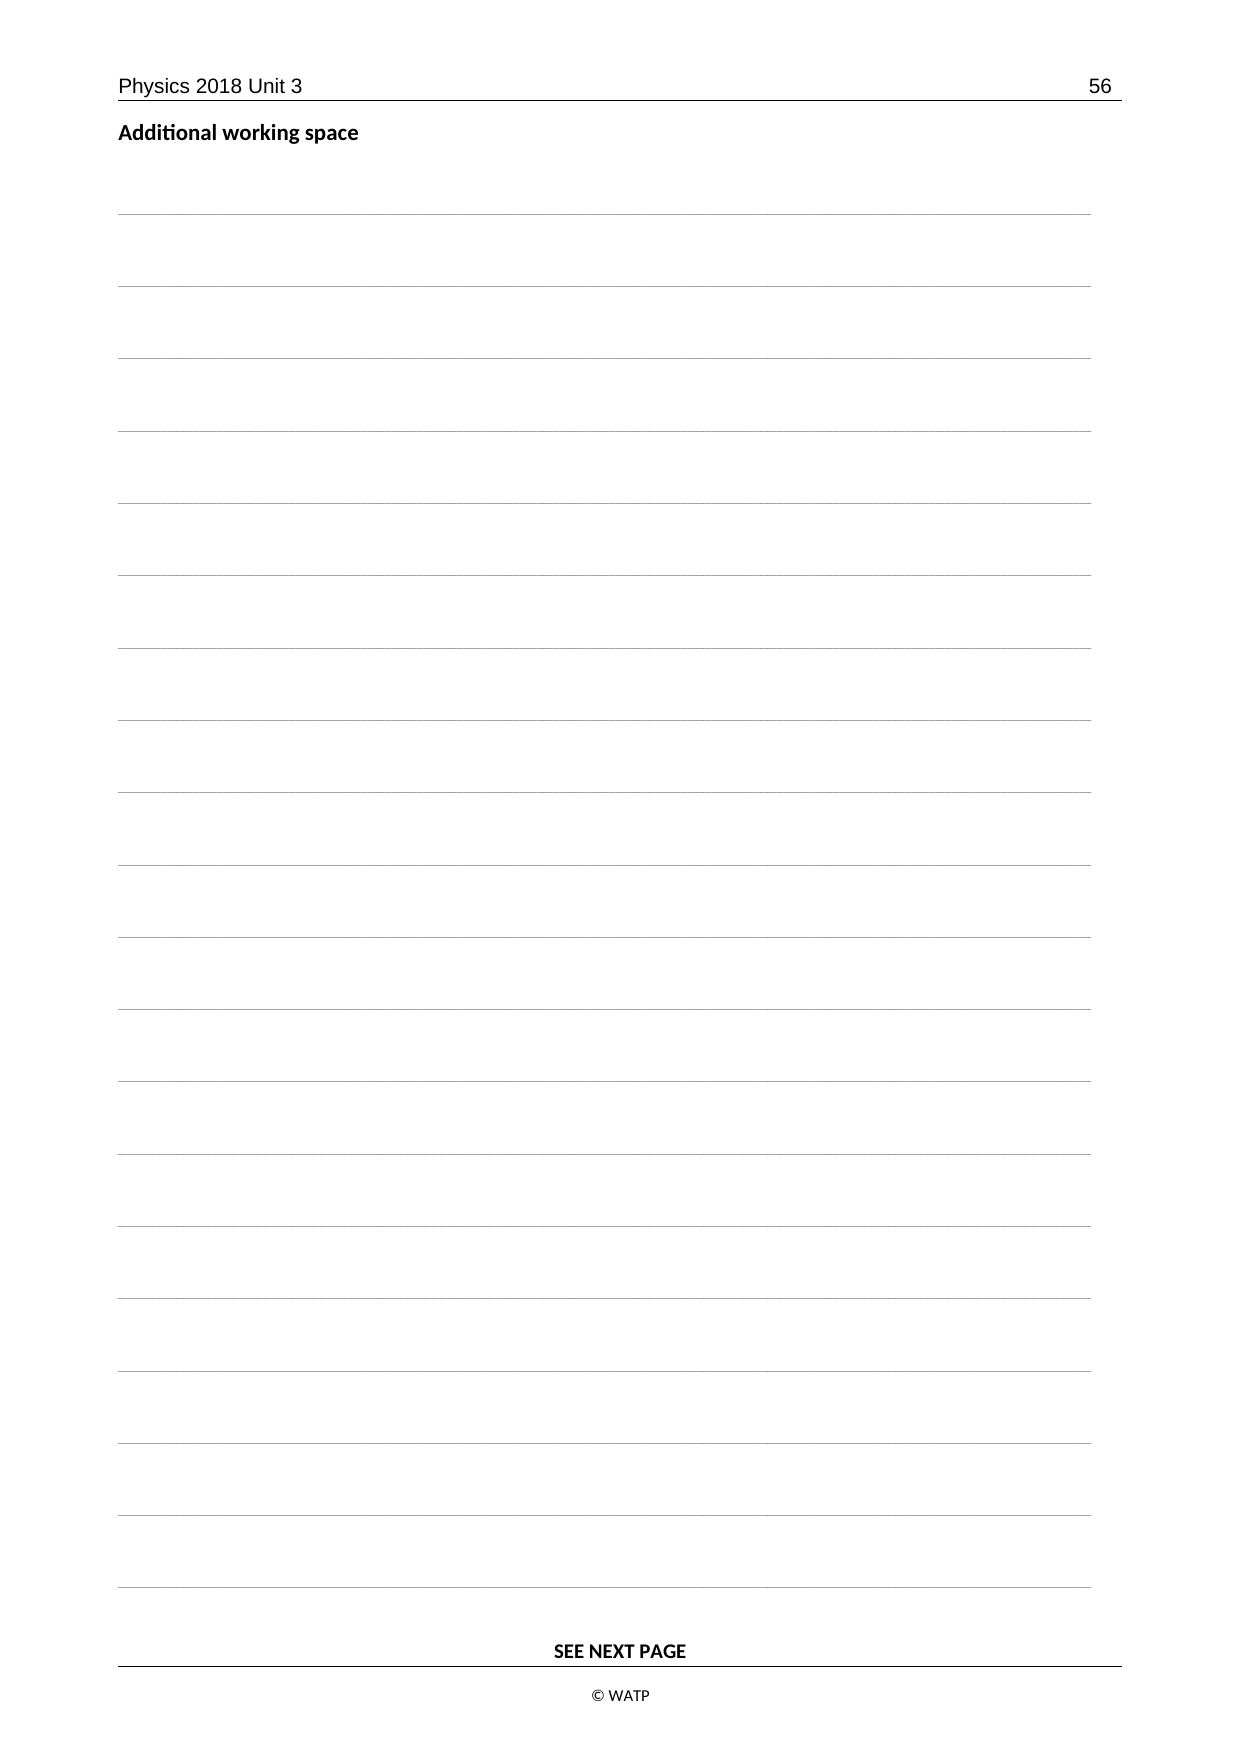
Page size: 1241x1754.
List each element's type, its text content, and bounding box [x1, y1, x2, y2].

text Additional working space [118, 118, 1122, 146]
